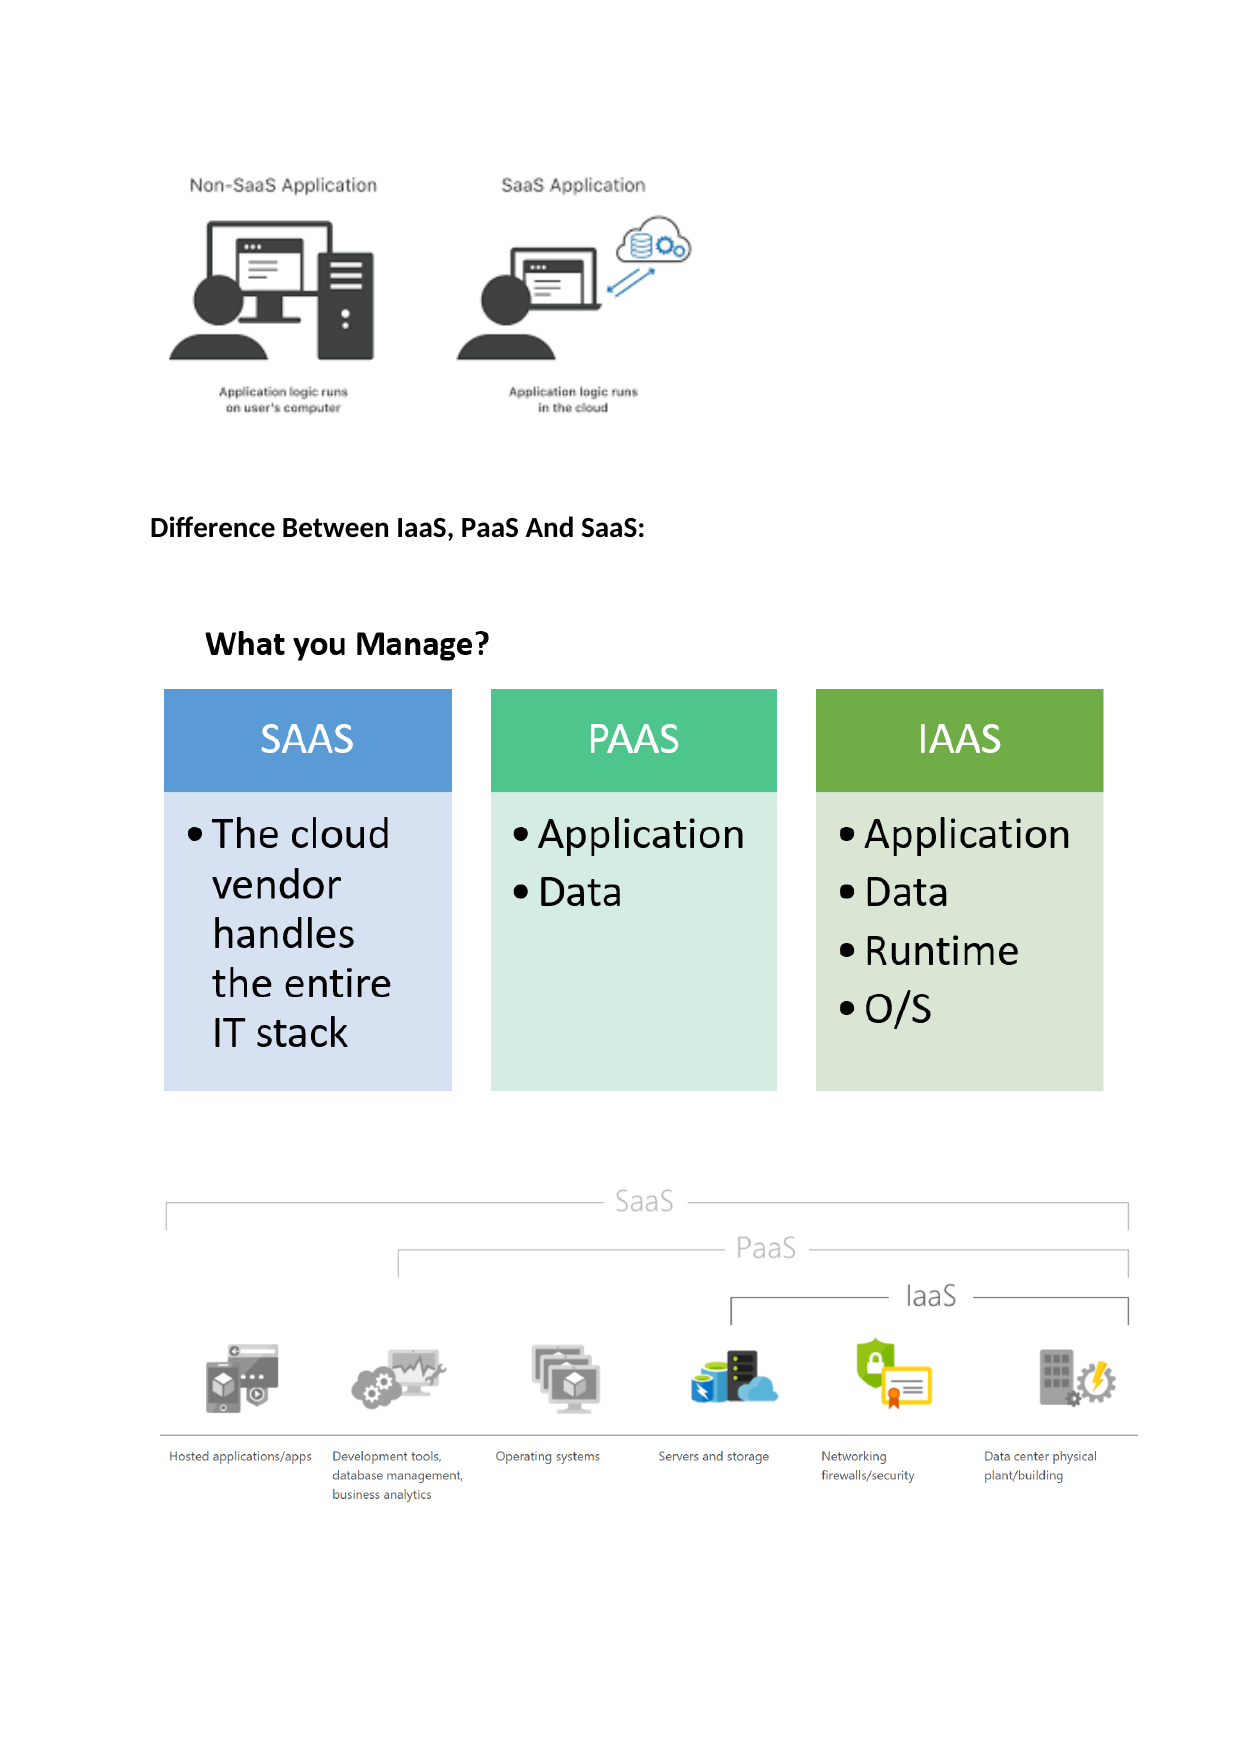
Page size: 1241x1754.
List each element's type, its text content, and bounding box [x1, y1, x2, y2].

picture [150, 1181, 1146, 1507]
text Difference Between IaaS, PaaS And SaaS: [150, 509, 1090, 545]
picture [150, 619, 1131, 1108]
picture [150, 150, 710, 441]
